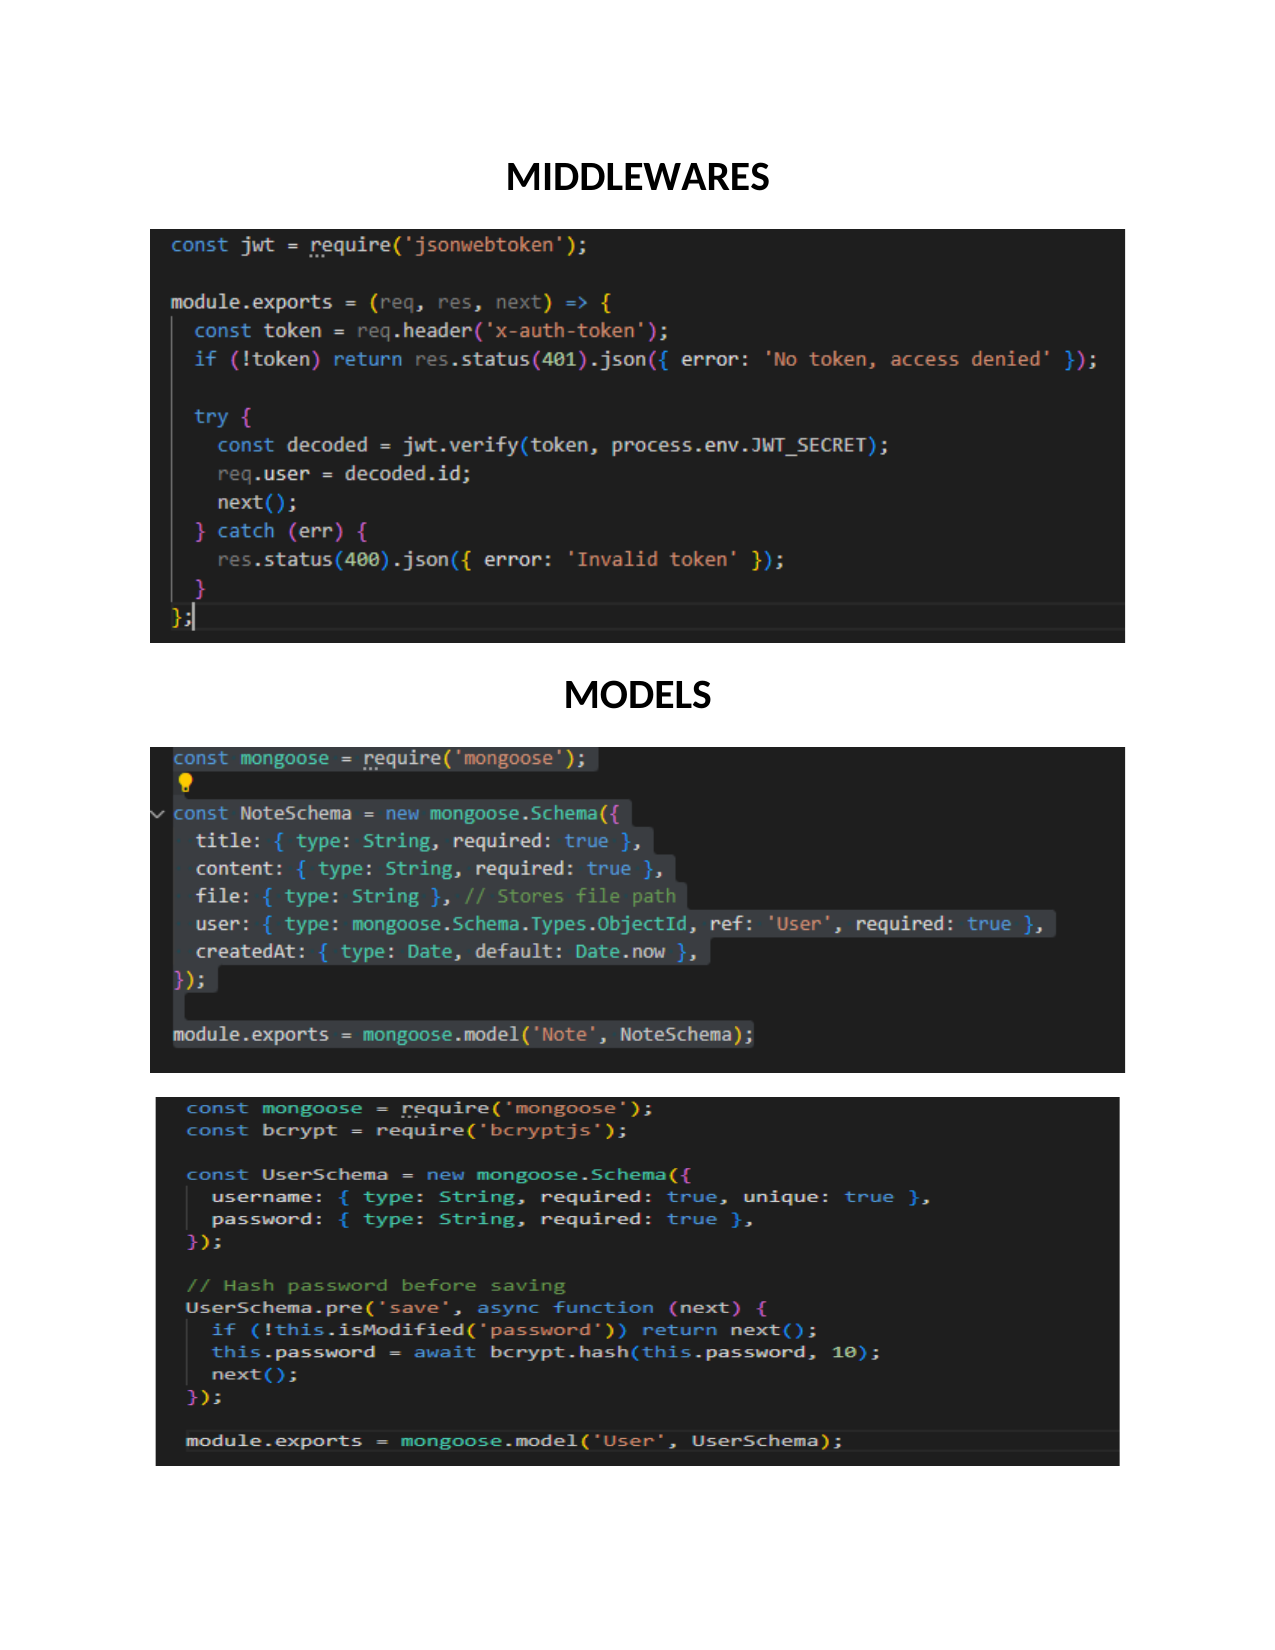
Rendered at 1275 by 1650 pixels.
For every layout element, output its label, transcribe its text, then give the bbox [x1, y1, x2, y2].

picture [150, 747, 1125, 1073]
picture [155, 1097, 1120, 1466]
picture [150, 229, 1125, 643]
text MIDDLEWARES [150, 150, 1125, 201]
text MODELS [150, 668, 1125, 719]
